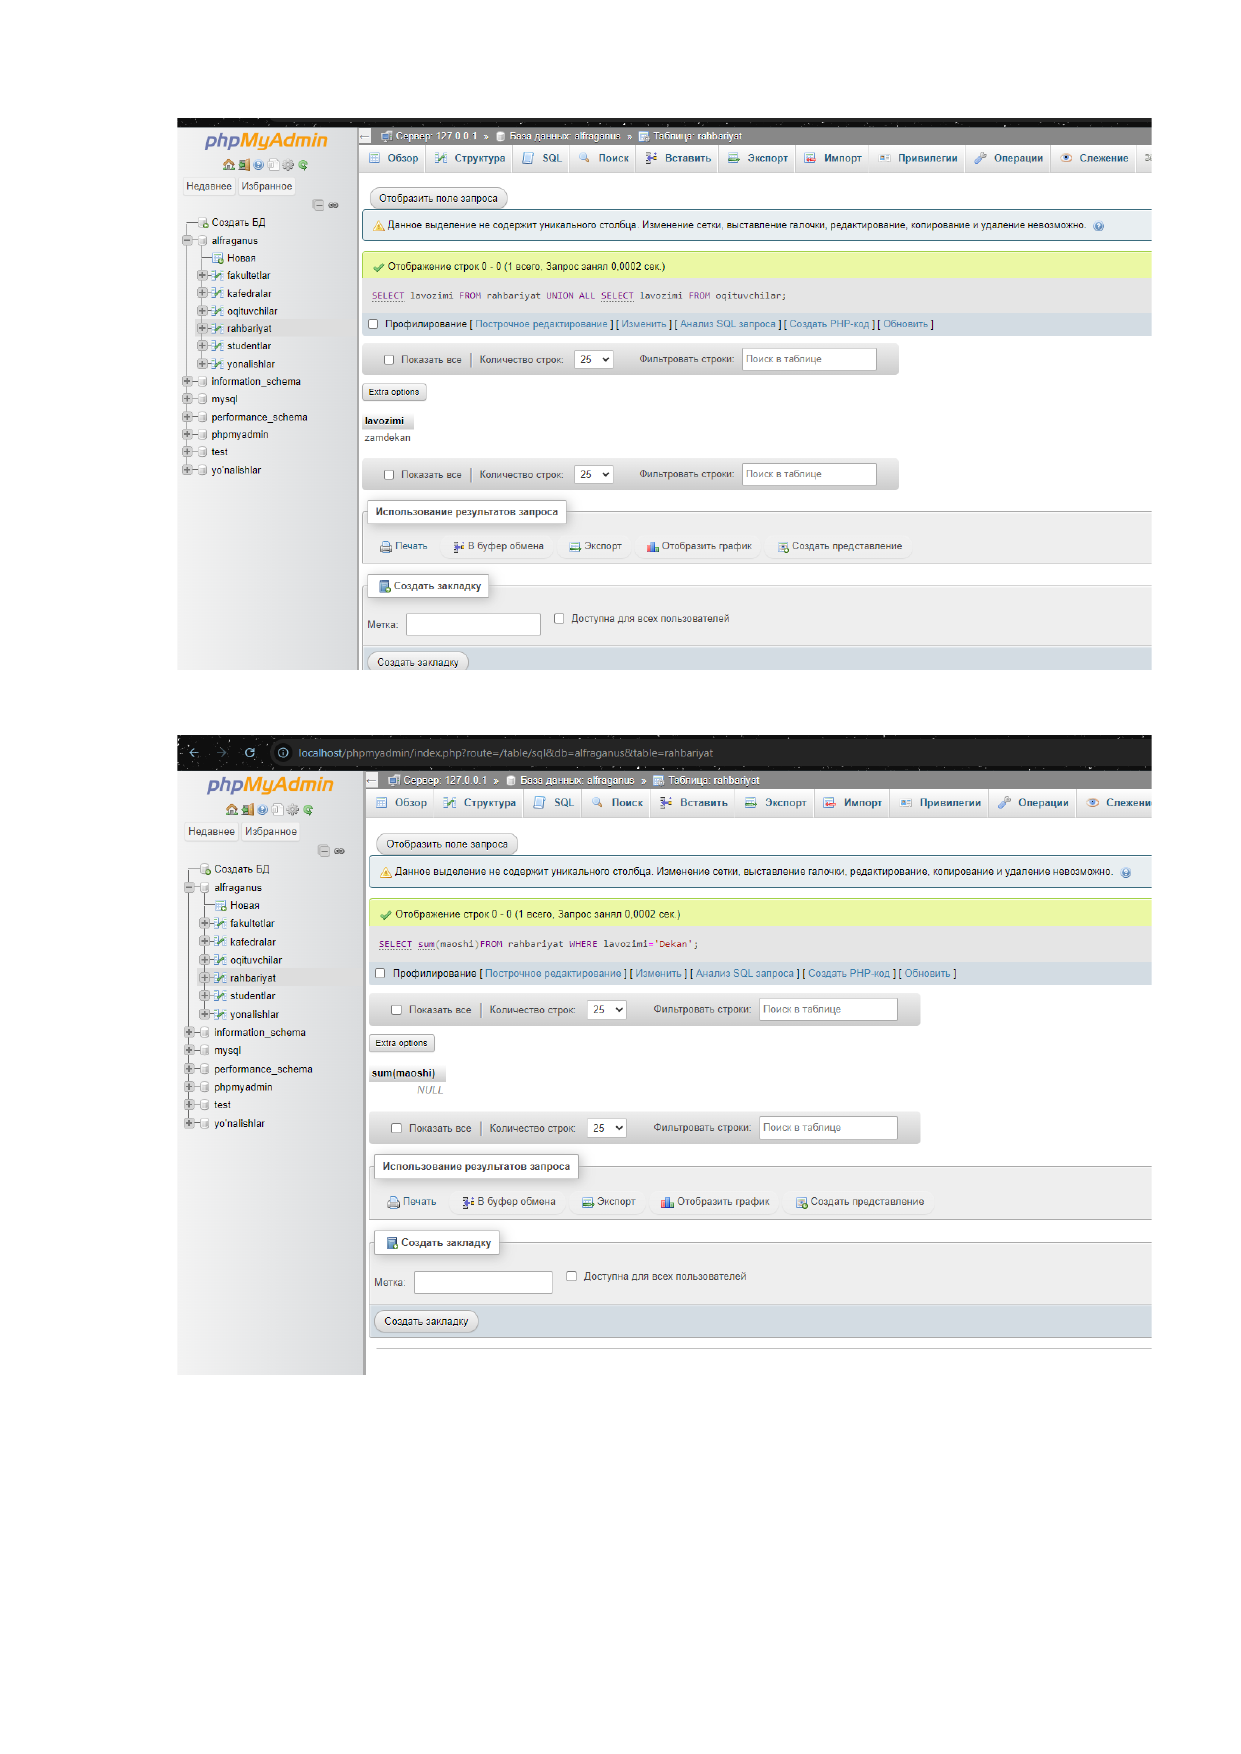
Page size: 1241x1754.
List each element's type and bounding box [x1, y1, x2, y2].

picture [177, 735, 1152, 1375]
picture [177, 118, 1152, 670]
